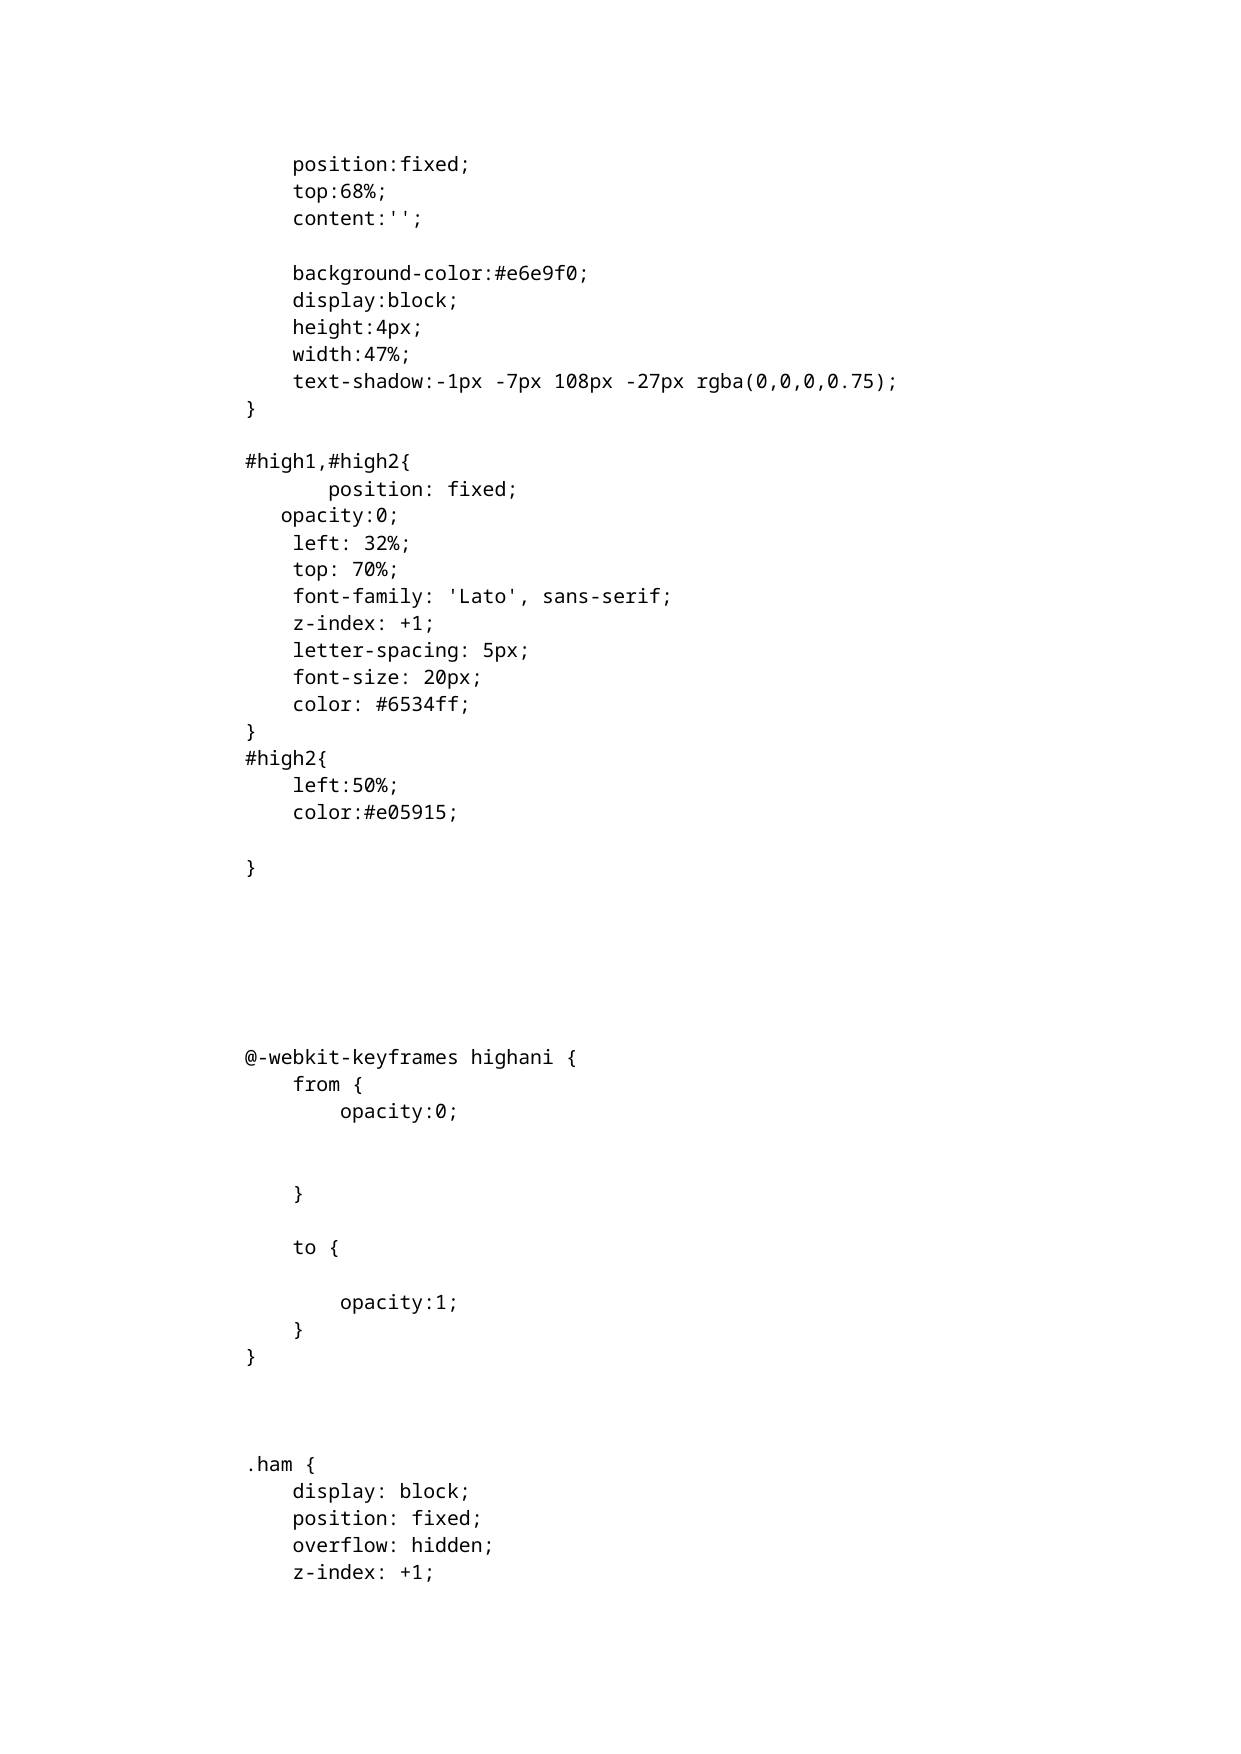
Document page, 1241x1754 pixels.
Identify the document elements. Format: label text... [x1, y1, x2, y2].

text position: fixed; [150, 1504, 1107, 1531]
text @-webkit-keyframes highani { [150, 1043, 1107, 1070]
text opacity:0; [150, 1097, 1107, 1124]
text opacity:0; [150, 502, 1107, 529]
text height:4px; [150, 313, 1107, 340]
text } [150, 718, 1107, 744]
text position: fixed; [150, 475, 1107, 502]
text background-color:#e6e9f0; [150, 259, 1107, 286]
text z-index: +1; [150, 1558, 1107, 1585]
text font-size: 20px; [150, 664, 1107, 691]
text opacity:1; [150, 1288, 1107, 1315]
text color:#e05915; [150, 798, 1107, 826]
text #high1,#high2{ [150, 448, 1107, 475]
text left: 32%; [150, 529, 1107, 556]
text } [150, 1179, 1107, 1206]
text } [150, 1315, 1107, 1342]
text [150, 367, 1107, 394]
text .ham { [150, 1450, 1107, 1477]
text to { [150, 1233, 1107, 1260]
text overflow: hidden; [150, 1531, 1107, 1558]
text color: #6534ff; [150, 691, 1107, 718]
text display:block; [150, 286, 1107, 313]
text top:68%; [150, 177, 1107, 204]
text } [150, 1342, 1107, 1369]
text content:''; [150, 204, 1107, 231]
text width:47%; [150, 340, 1107, 367]
text from { [150, 1070, 1107, 1097]
text } [150, 394, 1107, 421]
text font-family: 'Lato', sans-serif; [150, 583, 1107, 610]
text z-index: +1; [150, 610, 1107, 637]
text display: block; [150, 1477, 1107, 1504]
text position:fixed; [150, 150, 1107, 177]
text letter-spacing: 5px; [150, 637, 1107, 664]
text top: 70%; [150, 556, 1107, 583]
text #high2{ [150, 744, 1107, 772]
text } [150, 853, 1107, 881]
text left:50%; [150, 772, 1107, 798]
